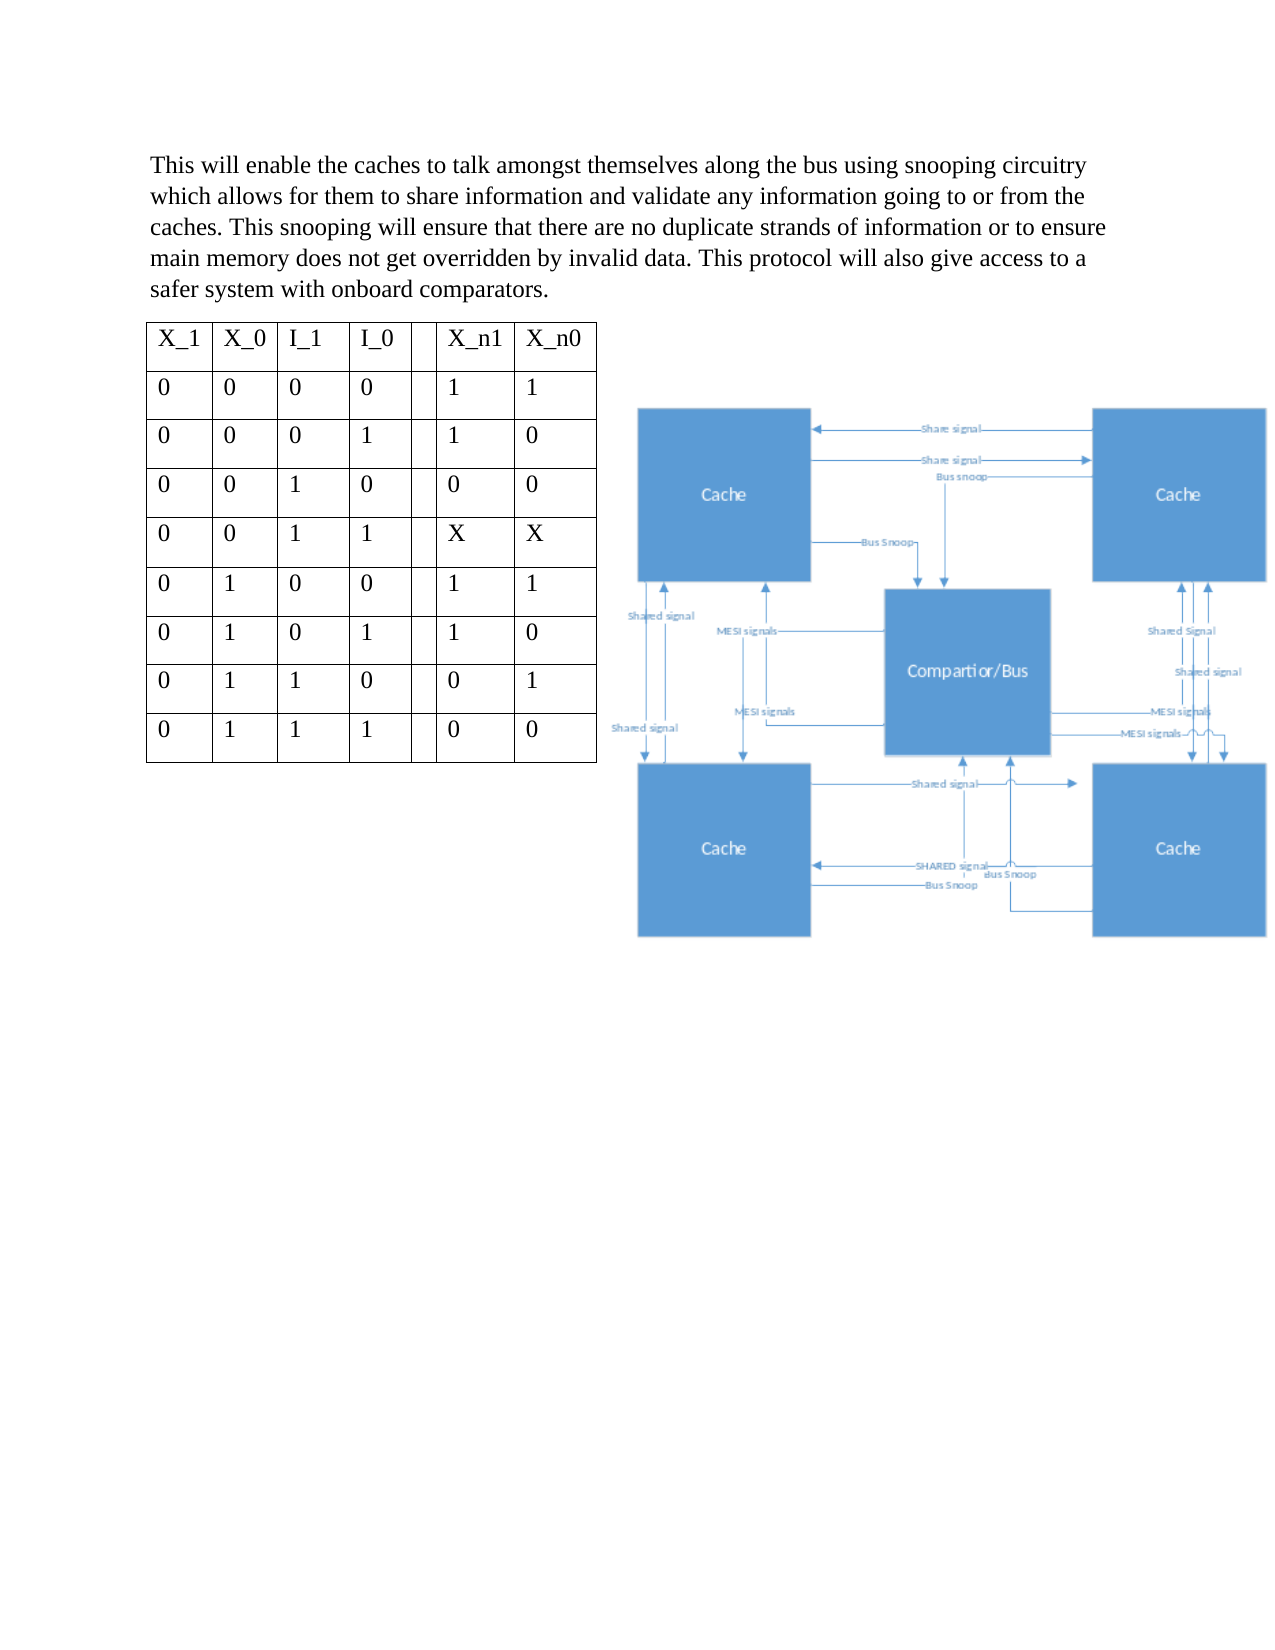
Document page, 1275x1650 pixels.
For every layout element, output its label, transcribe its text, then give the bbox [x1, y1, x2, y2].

table_cell [412, 372, 436, 419]
text This will enable the caches to talk amongst themselves along the bus using snooping circuitry which allows for them to share information and validate any information going to or from the caches. This snooping will ensure that there are no duplicate strands of information or to ensure main memory does not get overridden by invalid data. This protocol will also give access to a safer system with onboard comparators. [150, 150, 1125, 303]
table_cell 0 [278, 568, 349, 616]
table_cell 0 [437, 714, 514, 762]
table_cell 0 [147, 714, 212, 762]
table_header X_n1 [437, 323, 514, 371]
table_cell 0 [147, 372, 212, 419]
table_cell [412, 518, 436, 567]
table_cell 1 [350, 617, 411, 664]
table_header X_n0 [515, 323, 596, 371]
table_cell 1 [437, 617, 514, 664]
table_cell 1 [278, 469, 349, 517]
table_cell 1 [515, 568, 596, 616]
table_cell 0 [213, 372, 277, 419]
table_header [412, 323, 436, 371]
table_cell [412, 420, 436, 468]
table_cell 0 [147, 469, 212, 517]
table_cell 0 [515, 469, 596, 517]
table_cell 1 [515, 665, 596, 713]
table_cell 0 [350, 665, 411, 713]
table_cell 0 [350, 469, 411, 517]
table_cell 1 [437, 420, 514, 468]
table_header I_0 [350, 323, 411, 371]
table_cell 0 [213, 518, 277, 567]
table_cell 1 [213, 714, 277, 762]
table_cell 1 [437, 372, 514, 419]
table_header X_0 [213, 323, 277, 371]
table_cell X [515, 518, 596, 567]
table_cell 0 [147, 568, 212, 616]
table_cell 1 [213, 617, 277, 664]
table_cell 0 [147, 420, 212, 468]
table_cell 0 [515, 420, 596, 468]
table_cell 1 [515, 372, 596, 419]
table_cell 1 [278, 714, 349, 762]
table_cell 0 [147, 518, 212, 567]
table_cell 0 [350, 372, 411, 419]
table_cell 1 [437, 568, 514, 616]
table_cell 0 [278, 617, 349, 664]
table_cell [412, 469, 436, 517]
table_cell 0 [278, 372, 349, 419]
table_cell 0 [147, 617, 212, 664]
table_cell [412, 714, 436, 762]
table_cell [412, 665, 436, 713]
table_cell X [437, 518, 514, 567]
table_cell 1 [350, 714, 411, 762]
table_cell 0 [437, 665, 514, 713]
table_cell 1 [213, 665, 277, 713]
table_cell [412, 617, 436, 664]
table_cell 1 [278, 518, 349, 567]
table_cell 1 [350, 420, 411, 468]
table_cell 1 [213, 568, 277, 616]
table_cell 0 [515, 617, 596, 664]
table_header X_1 [147, 323, 212, 371]
table_cell [412, 568, 436, 616]
table_cell 0 [278, 420, 349, 468]
table_cell 0 [147, 665, 212, 713]
table_cell 0 [213, 469, 277, 517]
table_cell 0 [213, 420, 277, 468]
table_cell 0 [515, 714, 596, 762]
table_header I_1 [278, 323, 349, 371]
table_cell 1 [278, 665, 349, 713]
table_cell 0 [350, 568, 411, 616]
table_cell 1 [350, 518, 411, 567]
table_cell 0 [437, 469, 514, 517]
